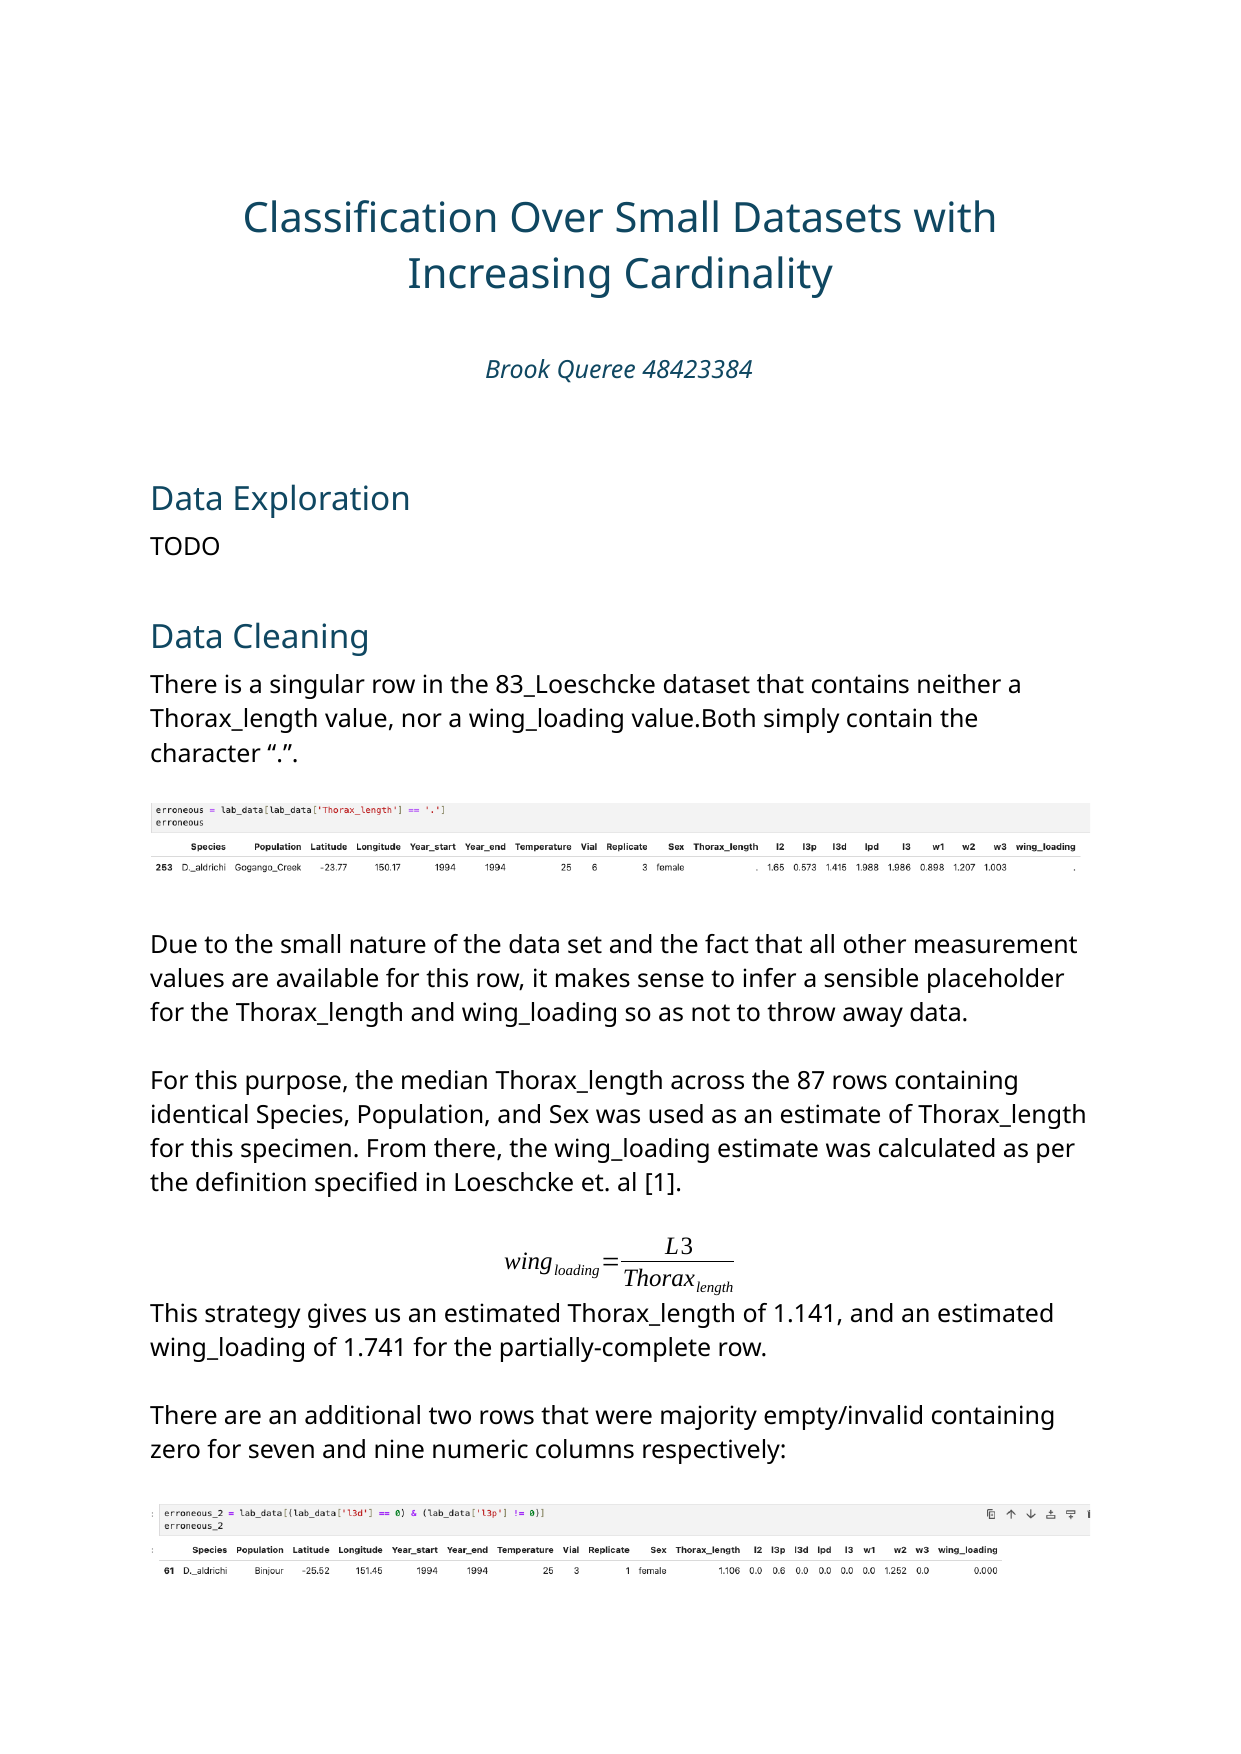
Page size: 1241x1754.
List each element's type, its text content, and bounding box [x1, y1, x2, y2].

subtitle Data Exploration [150, 475, 1090, 520]
picture [150, 803, 1091, 893]
text There are an additional two rows that were majority empty/invalid containing zero for seven and nine numeric columns respectively: [150, 1398, 1090, 1466]
subtitle Brook Queree 48423384 [150, 352, 1090, 386]
subtitle Classification Over Small Datasets with Increasing Cardinality [150, 187, 1090, 301]
text For this purpose, the median Thorax_length across the 87 rows containing identical Species, Population, and Sex was used as an estimate of Thorax_length for this specimen. From there, the wing_loading estimate was calculated as per the definition specified in Loeschcke et. al . [150, 1063, 1090, 1199]
text This strategy gives us an estimated Thorax_length of 1.141, and an estimated wing_loading of 1.741 for the partially-complete row. [150, 1296, 1090, 1364]
text TODO [150, 528, 1090, 563]
text Due to the small nature of the data set and the fact that all other measurement values are available for this row, it makes sense to infer a sensible placeholder for the Thorax_length and wing_loading so as not to throw away data. [150, 927, 1090, 1029]
picture [150, 1500, 1091, 1590]
subtitle Data Cleaning [150, 613, 1090, 659]
text There is a singular row in the 83_Loeschcke dataset that contains neither a Thorax_length value, nor a wing_loading value.Both simply contain the character “.”. [150, 667, 1090, 769]
